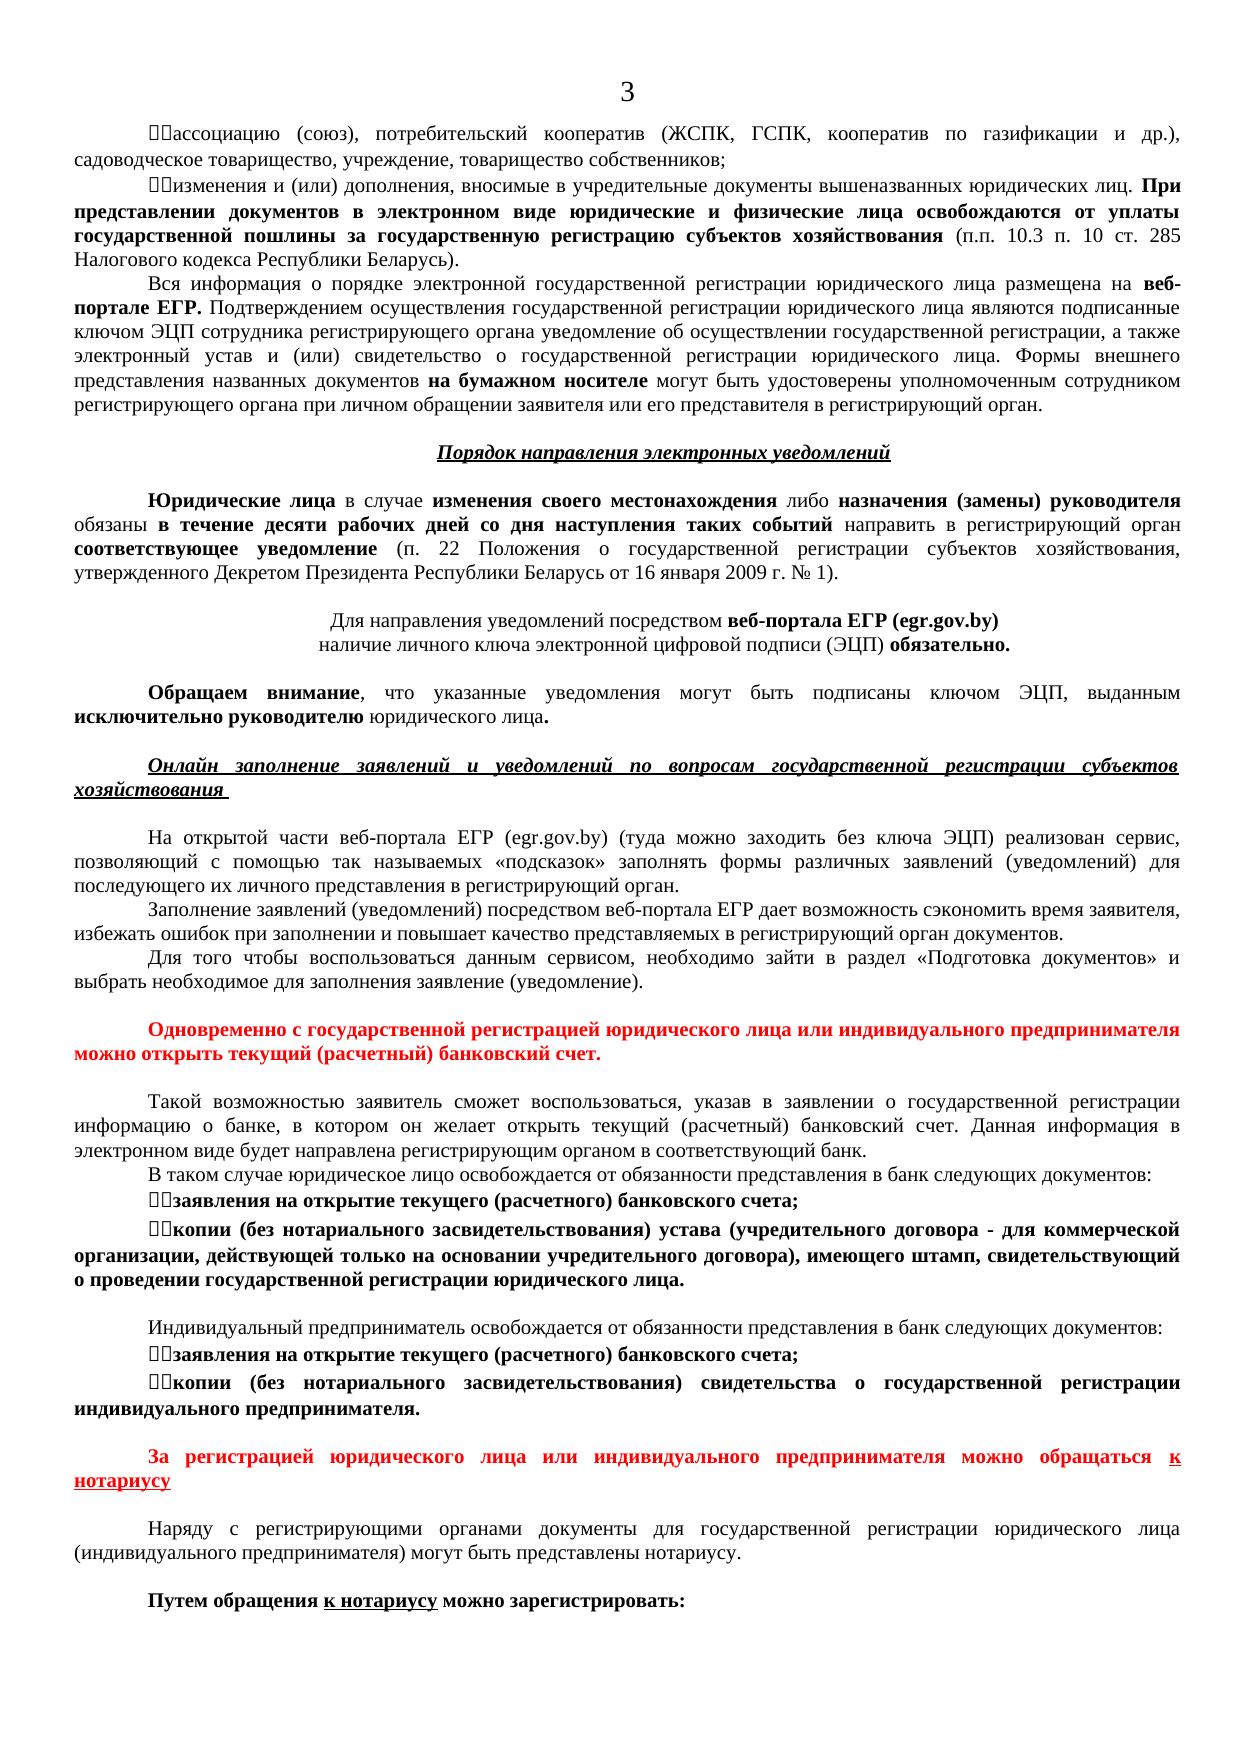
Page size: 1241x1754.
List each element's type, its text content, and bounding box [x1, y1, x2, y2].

text В таком случае юридическое лицо освобождается от обязанности представления в банк следующих документов: [74, 1162, 1181, 1186]
text Такой возможностью заявитель сможет воспользоваться, указав в заявлении о государственной регистрации информацию о банке, в котором он желает открыть текущий (расчетный) банковский счет. Данная информация в электронном виде будет направлена регистрирующим органом в соответствующий банк. [74, 1089, 1181, 1162]
text наличие личного ключа электронной цифровой подписи (ЭЦП) обязательно. [74, 632, 1181, 656]
text заявления на открытие текущего (расчетного) банковского счета; [74, 1186, 1181, 1214]
text На открытой части веб-портала ЕГР (egr.gov.by) (туда можно заходить без ключа ЭЦП) реализован сервис, позволяющий с помощью так называемых «подсказок» заполнять формы различных заявлений (уведомлений) для последующего их личного представления в регистрирующий орган. [74, 825, 1181, 897]
text Юридические лица в случае изменения своего местонахождения либо назначения (замены) руководителя обязаны в течение десяти рабочих дней со дня наступления таких событий направить в регистрирующий орган соответствующее уведомление (п. 22 Положения о государственной регистрации субъектов хозяйствования, утвержденного Декретом Президента Республики Беларусь от 16 января 2009 г. № 1). [74, 488, 1181, 584]
text Заполнение заявлений (уведомлений) посредством веб-портала ЕГР дает возможность сэкономить время заявителя, избежать ошибок при заполнении и повышает качество представляемых в регистрирующий орган документов. [74, 897, 1181, 945]
text Порядок направления электронных уведомлений [74, 440, 1181, 464]
text Для направления уведомлений посредством веб-портала ЕГР (egr.gov.by) [74, 608, 1181, 632]
text изменения и (или) дополнения, вносимые в учредительные документы вышеназванных юридических лиц. При представлении документов в электронном виде юридические и физические лица освобождаются от уплаты государственной пошлины за государственную регистрацию субъектов хозяйствования (п.п. 10.3 п. 10 ст. 285 Налогового кодекса Республики Беларусь). [74, 171, 1181, 271]
text копии (без нотариального засвидетельствования) свидетельства о государственной регистрации индивидуального предпринимателя. [74, 1367, 1181, 1420]
text Индивидуальный предприниматель освобождается от обязанности представления в банк следующих документов: [74, 1315, 1181, 1339]
text Онлайн заполнение заявлений и уведомлений по вопросам государственной регистрации субъектов хозяйствования [74, 752, 1181, 801]
text За регистрацией юридического лица или индивидуального предпринимателя можно обращаться к нотариусу [74, 1444, 1181, 1492]
text Обращаем внимание, что указанные уведомления могут быть подписаны ключом ЭЦП, выданным исключительно руководителю юридического лица. [74, 680, 1181, 728]
text Вся информация о порядке электронной государственной регистрации юридического лица размещена на веб-портале ЕГР. Подтверждением осуществления государственной регистрации юридического лица являются подписанные ключом ЭЦП сотрудника регистрирующего органа уведомление об осуществлении государственной регистрации, а также электронный устав и (или) свидетельство о государственной регистрации юридического лица. Формы внешнего представления названных документов на бумажном носителе могут быть удостоверены уполномоченным сотрудником регистрирующего органа при личном обращении заявителя или его представителя в регистрирующий орган. [74, 271, 1181, 416]
text Для того чтобы воспользоваться данным сервисом, необходимо зайти в раздел «Подготовка документов» и выбрать необходимое для заполнения заявление (уведомление). [74, 945, 1181, 993]
text ассоциацию (союз), потребительский кооператив (ЖСПК, ГСПК, кооператив по газификации и др.), садоводческое товарищество, учреждение, товарищество собственников; [74, 118, 1181, 171]
text Одновременно с государственной регистрацией юридического лица или индивидуального предпринимателя можно открыть текущий (расчетный) банковский счет. [74, 1017, 1181, 1065]
text копии (без нотариального засвидетельствования) устава (учредительного договора - для коммерческой организации, действующей только на основании учредительного договора), имеющего штамп, свидетельствующий о проведении государственной регистрации юридического лица. [74, 1214, 1181, 1291]
text Наряду с регистрирующими органами документы для государственной регистрации юридического лица (индивидуального предпринимателя) могут быть представлены нотариусу. [74, 1516, 1181, 1564]
text заявления на открытие текущего (расчетного) банковского счета; [74, 1339, 1181, 1367]
text Путем обращения к нотариусу можно зарегистрировать: [74, 1588, 1181, 1612]
